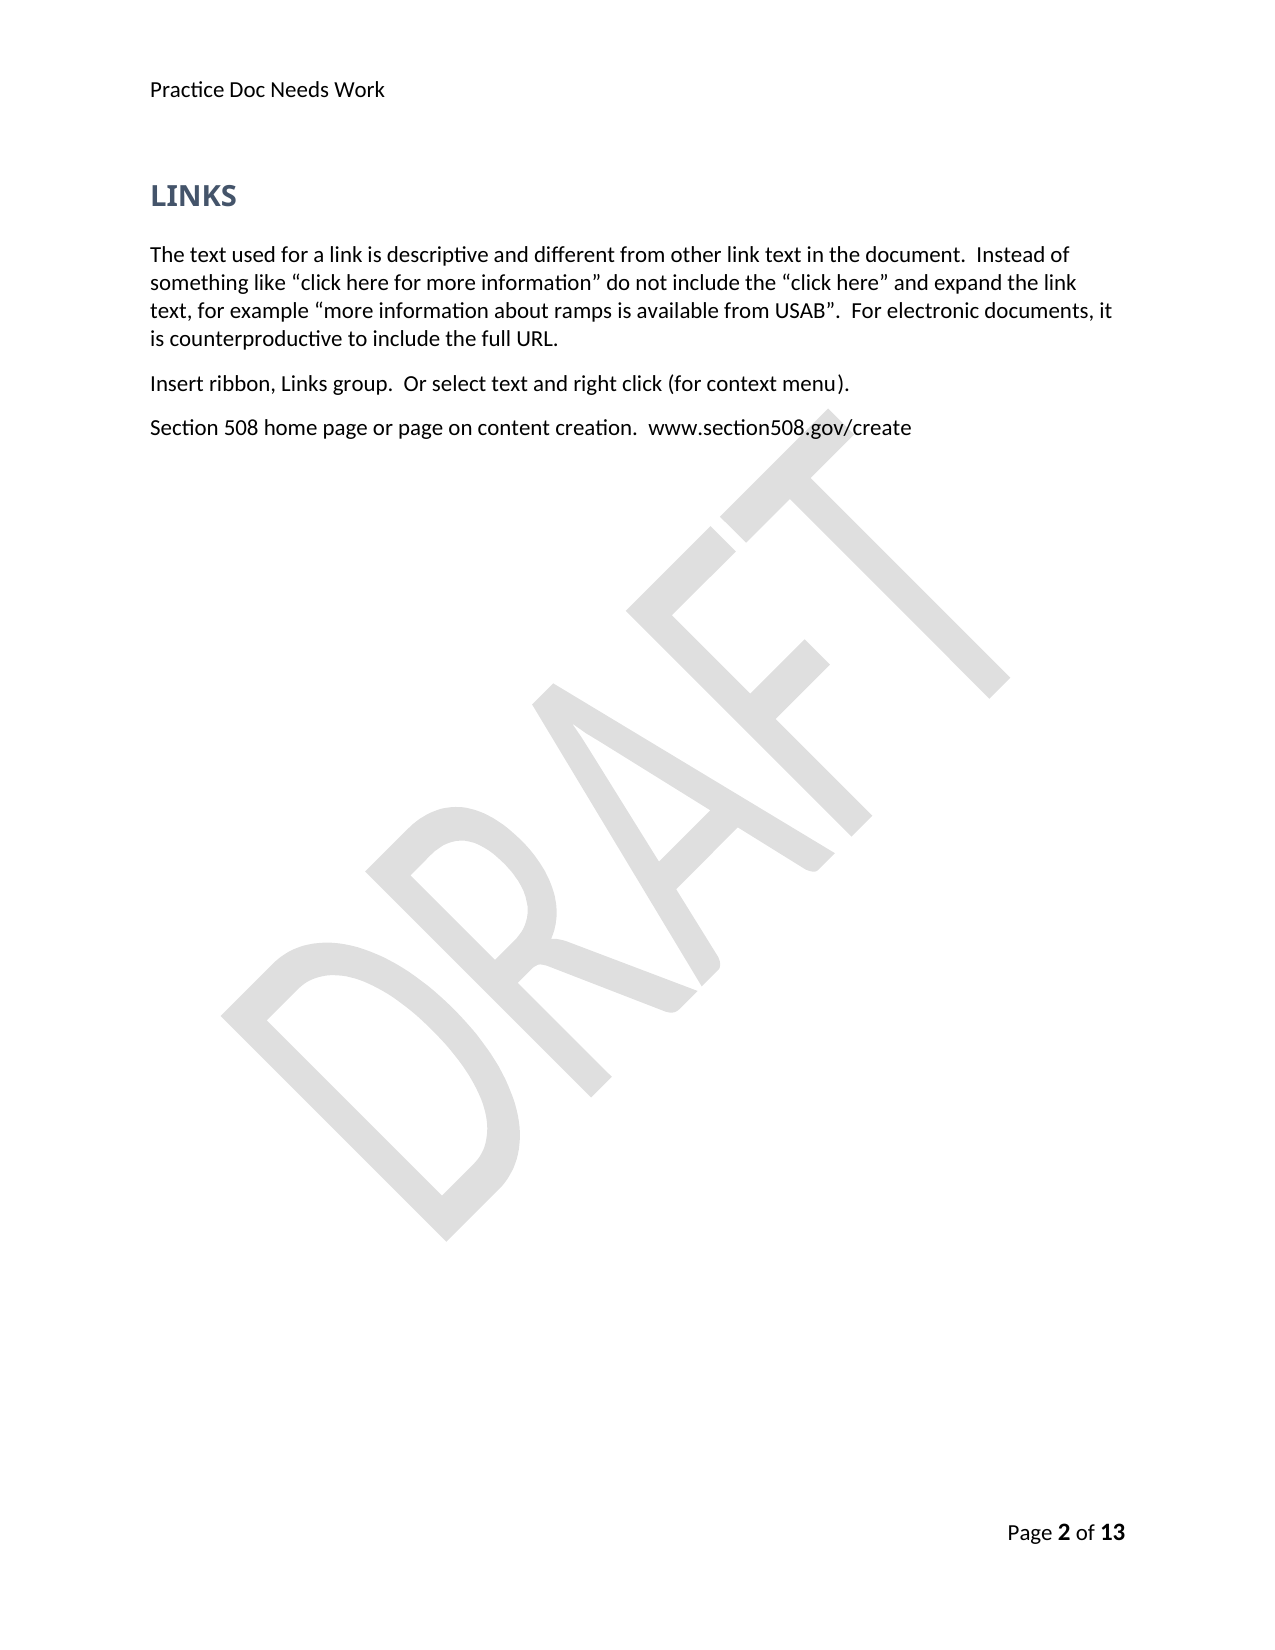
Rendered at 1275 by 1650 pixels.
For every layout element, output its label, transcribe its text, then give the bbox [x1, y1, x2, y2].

text Section 508 home page or page on content creation. www.section508.gov/create [150, 413, 1125, 442]
text Insert ribbon, Links group. Or select text and right click (for context menu). [150, 369, 1125, 397]
text The text used for a link is descriptive and different from other link text in the document. Instead of something like “click here for more information” do not include the “click here” and expand the link text, for example “more information about ramps is available from USAB”. For electronic documents, it is counterproductive to include the full URL. [150, 240, 1125, 352]
subtitle Links [150, 175, 1125, 215]
